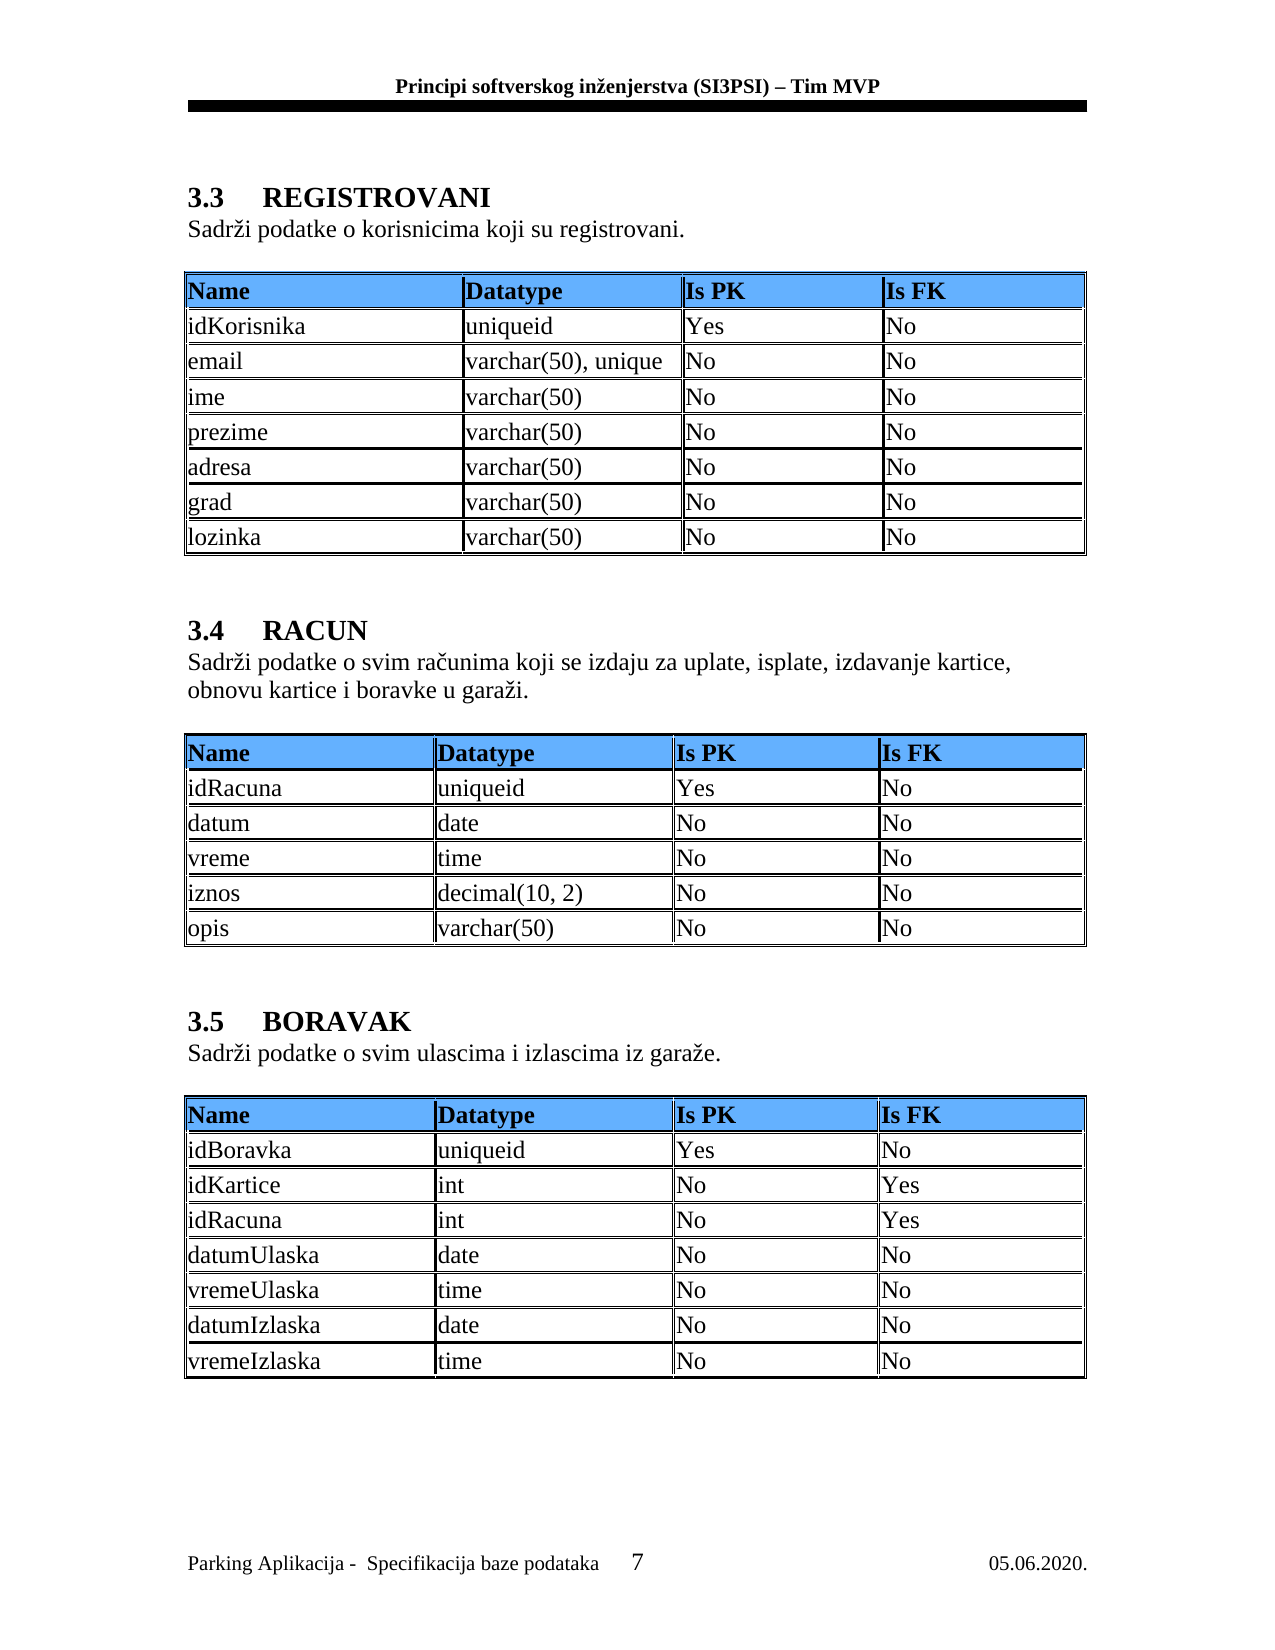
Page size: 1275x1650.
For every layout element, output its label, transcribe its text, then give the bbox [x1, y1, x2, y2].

table_cell No [881, 803, 1084, 838]
table_cell idBoravka [187, 1130, 434, 1165]
table_cell No [881, 768, 1085, 803]
table_cell No [885, 482, 1084, 517]
table_cell No [683, 521, 883, 552]
table_header Is FK [879, 736, 1084, 768]
table_cell No [883, 342, 1085, 377]
table_cell int [437, 1169, 672, 1201]
table_cell No [881, 838, 1084, 873]
table_cell idRacuna [185, 1201, 435, 1236]
table_header Name [187, 273, 463, 307]
table_header Name [187, 1099, 435, 1130]
table_header Is PK [683, 275, 883, 307]
table_cell varchar(50) [435, 912, 673, 943]
table_header Datatype [463, 273, 683, 307]
table_cell decimal(10, 2) [437, 877, 672, 908]
table_cell date [437, 807, 672, 838]
subtitle BORAVAK [187, 1004, 1087, 1038]
table_cell adresa [187, 447, 462, 482]
table_cell date [437, 1239, 672, 1271]
table_header Name [187, 735, 435, 768]
table_cell varchar(50) [465, 485, 681, 517]
table_cell No [879, 1236, 1085, 1271]
table_cell iznos [187, 873, 433, 908]
table_cell Yes [879, 1201, 1085, 1236]
table_cell No [674, 1344, 878, 1376]
table_cell uniqueid [437, 771, 672, 803]
table_cell varchar(50) [465, 415, 681, 447]
table_cell No [879, 1306, 1085, 1341]
table_header Is FK [883, 275, 1084, 307]
table_cell No [685, 485, 882, 517]
table_cell No [883, 307, 1085, 342]
table_cell prezime [185, 412, 463, 447]
table_cell No [675, 807, 878, 838]
table_cell vreme [187, 838, 433, 873]
subtitle 3.3 REGISTROVANI [187, 180, 1087, 214]
table_cell varchar(50) [465, 450, 681, 482]
table_cell vremeIzlaska [187, 1341, 435, 1376]
table_cell No [879, 1341, 1084, 1376]
table_cell No [685, 415, 882, 447]
table_cell No [675, 877, 878, 908]
table_header Is PK [674, 736, 879, 768]
text Sadrži podatke o svim računima koji se izdaju za uplate, isplate, izdavanje kartice, obnovu kartice i boravke u garaži. [187, 647, 1087, 704]
table_cell No [879, 908, 1084, 943]
table_cell idKorisnika [185, 307, 463, 342]
table_cell No [879, 1271, 1085, 1306]
subtitle RACUN [187, 613, 1087, 647]
table_cell opis [187, 908, 435, 943]
table_cell Yes [685, 310, 882, 342]
table_cell No [883, 412, 1085, 447]
table_cell No [675, 1239, 877, 1271]
table_header Is PK [674, 1099, 878, 1130]
table_cell varchar(50) [465, 380, 681, 412]
table_cell time [437, 1274, 672, 1306]
table_cell No [880, 1130, 1084, 1165]
table_cell No [883, 517, 1084, 552]
text Sadrži podatke o korisnicima koji su registrovani. [187, 214, 1087, 243]
table_cell No [883, 377, 1085, 412]
table_cell lozinka [187, 517, 463, 552]
table_cell email [185, 342, 463, 377]
table_cell time [435, 1344, 673, 1376]
table_header Datatype [435, 1099, 673, 1130]
table_cell datum [187, 803, 433, 838]
table_cell ime [185, 377, 463, 412]
table_cell uniqueid [437, 1134, 672, 1165]
table_cell idKartice [187, 1165, 434, 1201]
table_cell No [675, 1309, 877, 1341]
table_cell No [685, 450, 882, 482]
table_cell No [675, 1169, 877, 1201]
table_cell Yes [675, 771, 878, 803]
table_cell No [675, 1204, 877, 1236]
text Sadrži podatke o svim ulascima i izlascima iz garaže. [187, 1038, 1087, 1066]
table_cell No [675, 842, 878, 873]
table_cell datumIzlaska [185, 1306, 435, 1341]
table_cell Yes [880, 1165, 1084, 1201]
table_cell vremeUlaska [185, 1271, 435, 1306]
table_cell No [881, 873, 1084, 908]
table_cell No [685, 380, 882, 412]
table_header Is FK [879, 1099, 1084, 1130]
table_cell time [437, 842, 672, 873]
table_cell idRacuna [185, 768, 433, 803]
table_cell int [437, 1204, 672, 1236]
table_cell No [685, 345, 882, 377]
table_cell datumUlaska [185, 1236, 435, 1271]
table_cell varchar(50) [463, 517, 683, 552]
table_cell No [885, 447, 1084, 482]
table_header Datatype [435, 736, 673, 768]
table_cell No [675, 1274, 877, 1306]
table_cell No [674, 912, 879, 943]
table_cell grad [187, 482, 462, 517]
table_cell Yes [675, 1134, 877, 1165]
table_cell date [437, 1309, 672, 1341]
table_cell varchar(50), unique [465, 345, 681, 377]
table_cell uniqueid [465, 310, 681, 342]
